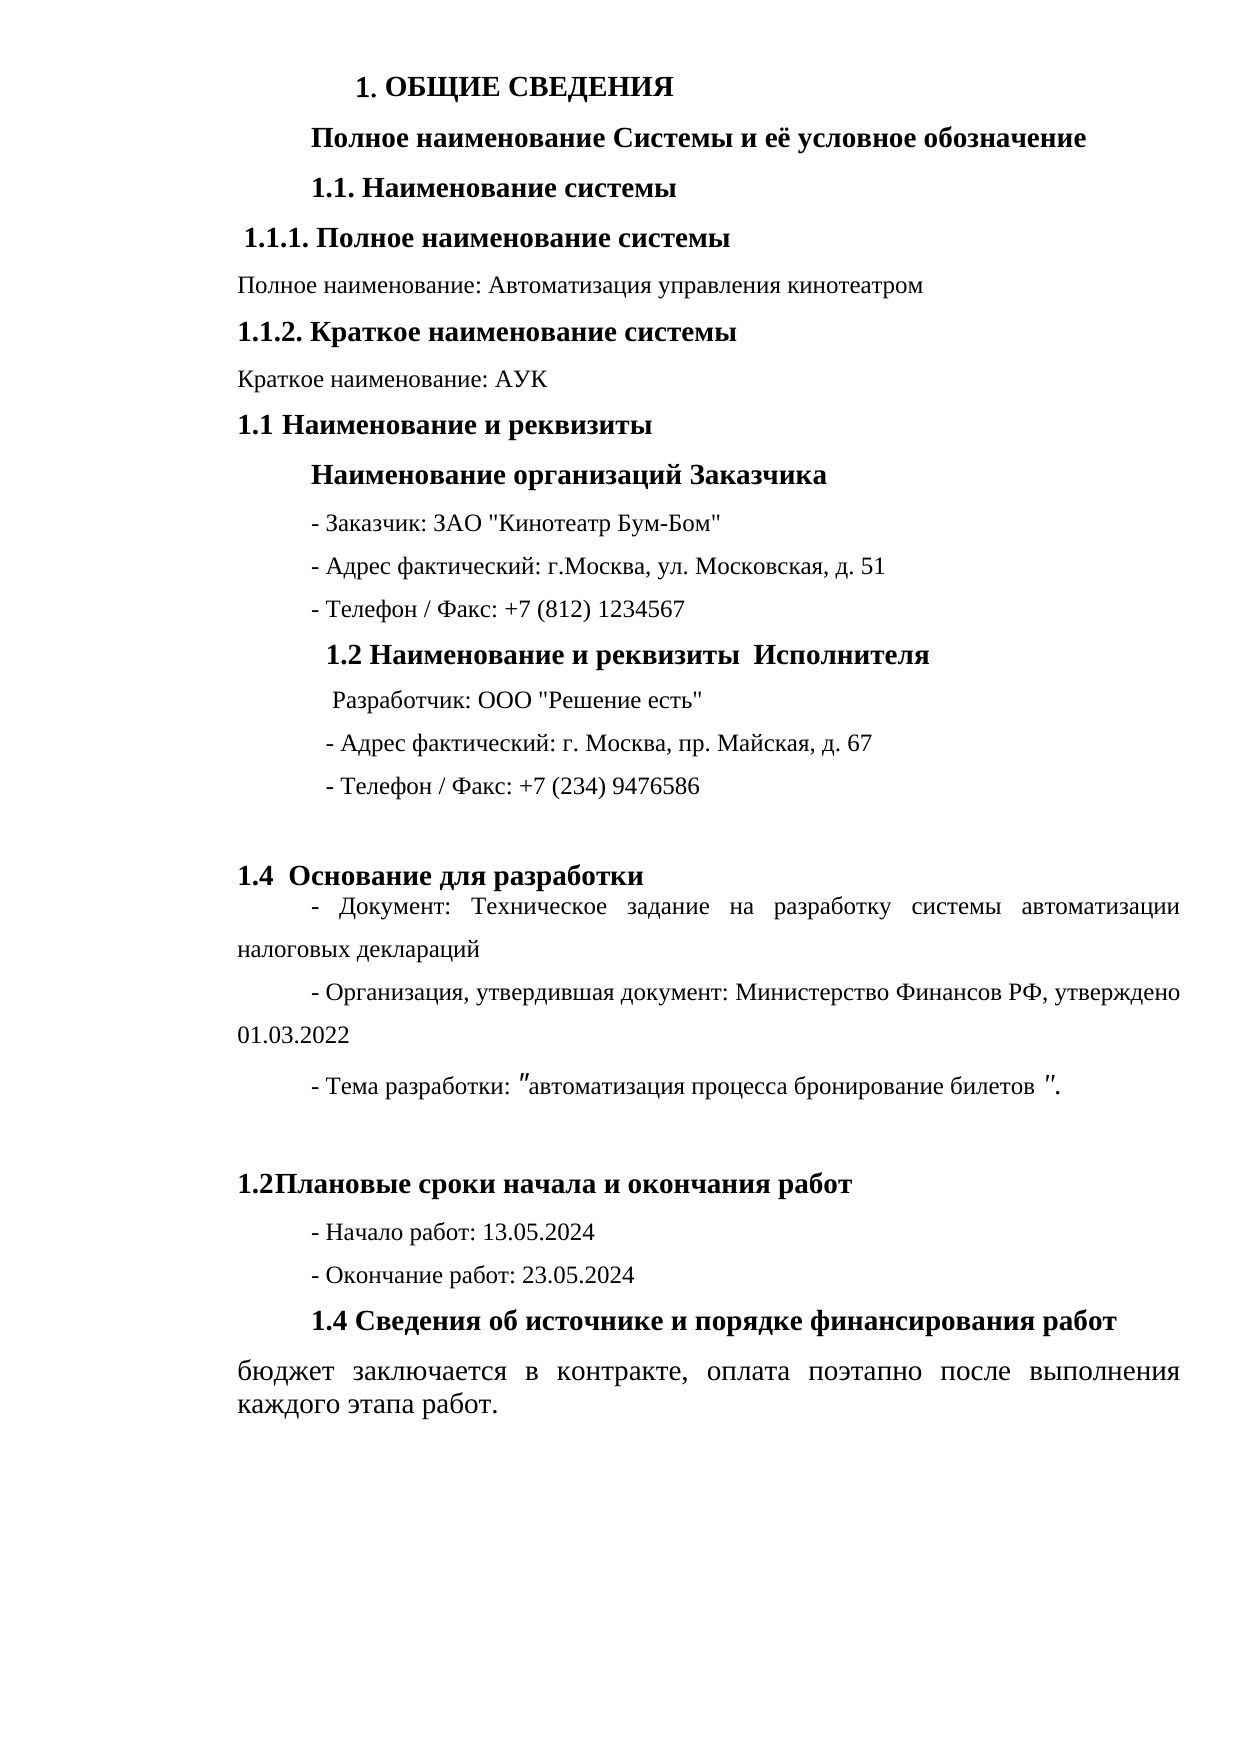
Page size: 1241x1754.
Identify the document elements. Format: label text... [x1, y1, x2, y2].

text - Телефон / Факс: +7 (812) 1234567 [237, 594, 1181, 623]
text - Окончание работ: 23.05.2024 [237, 1260, 1181, 1288]
text 1.1.1. Полное наименование системы [237, 220, 1181, 254]
subtitle - Телефон / Факс: +7 (234) 9476586 [326, 771, 1181, 800]
text - Заказчик: ЗАО "Кинотеатр Бум-Бом" [237, 508, 1181, 537]
text - Начало работ: 13.05.2024 [237, 1217, 1181, 1245]
subtitle Наименование и реквизиты [237, 407, 1181, 441]
text - Адрес фактический: г.Москва, ул. Московская, д. 51 [237, 551, 1181, 580]
subtitle - Адрес фактический: г. Москва, пр. Майская, д. 67 [326, 728, 1181, 757]
text - Организация, утвердившая документ: Министерство Финансов РФ, утверждено 01.03.2022 [237, 977, 1181, 1049]
text Краткое наименование: АУК [237, 364, 1181, 393]
text Наименование организаций Заказчика [237, 457, 1181, 491]
subtitle 1.4 Сведения об источнике и порядке финансирования работ [311, 1303, 1181, 1336]
subtitle 1.2 Наименование и реквизиты Исполнителя Разработчик: ООО "Решение есть" [326, 637, 1181, 714]
text - Тема разработки: "автоматизация процесса бронирование билетов ". [237, 1064, 1181, 1103]
text - Документ: Техническое задание на разработку системы автоматизации налоговых деклараций [237, 891, 1181, 963]
text 1.1.2. Краткое наименование системы [237, 314, 1181, 347]
subtitle Полное наименование Системы и её условное обозначение [237, 120, 1181, 153]
subtitle ОБЩИЕ СВЕДЕНИЯ [237, 69, 1181, 103]
text 1.4 Основание для разработки [237, 858, 1181, 891]
subtitle Плановые сроки начала и окончания работ [237, 1166, 1181, 1200]
text Полное наименование: Автоматизация управления кинотеатром [237, 271, 1181, 299]
text 1.1. Наименование системы [237, 170, 1181, 203]
text бюджет заключается в контракте, оплата поэтапно после выполнения каждого этапа работ. [237, 1353, 1181, 1420]
